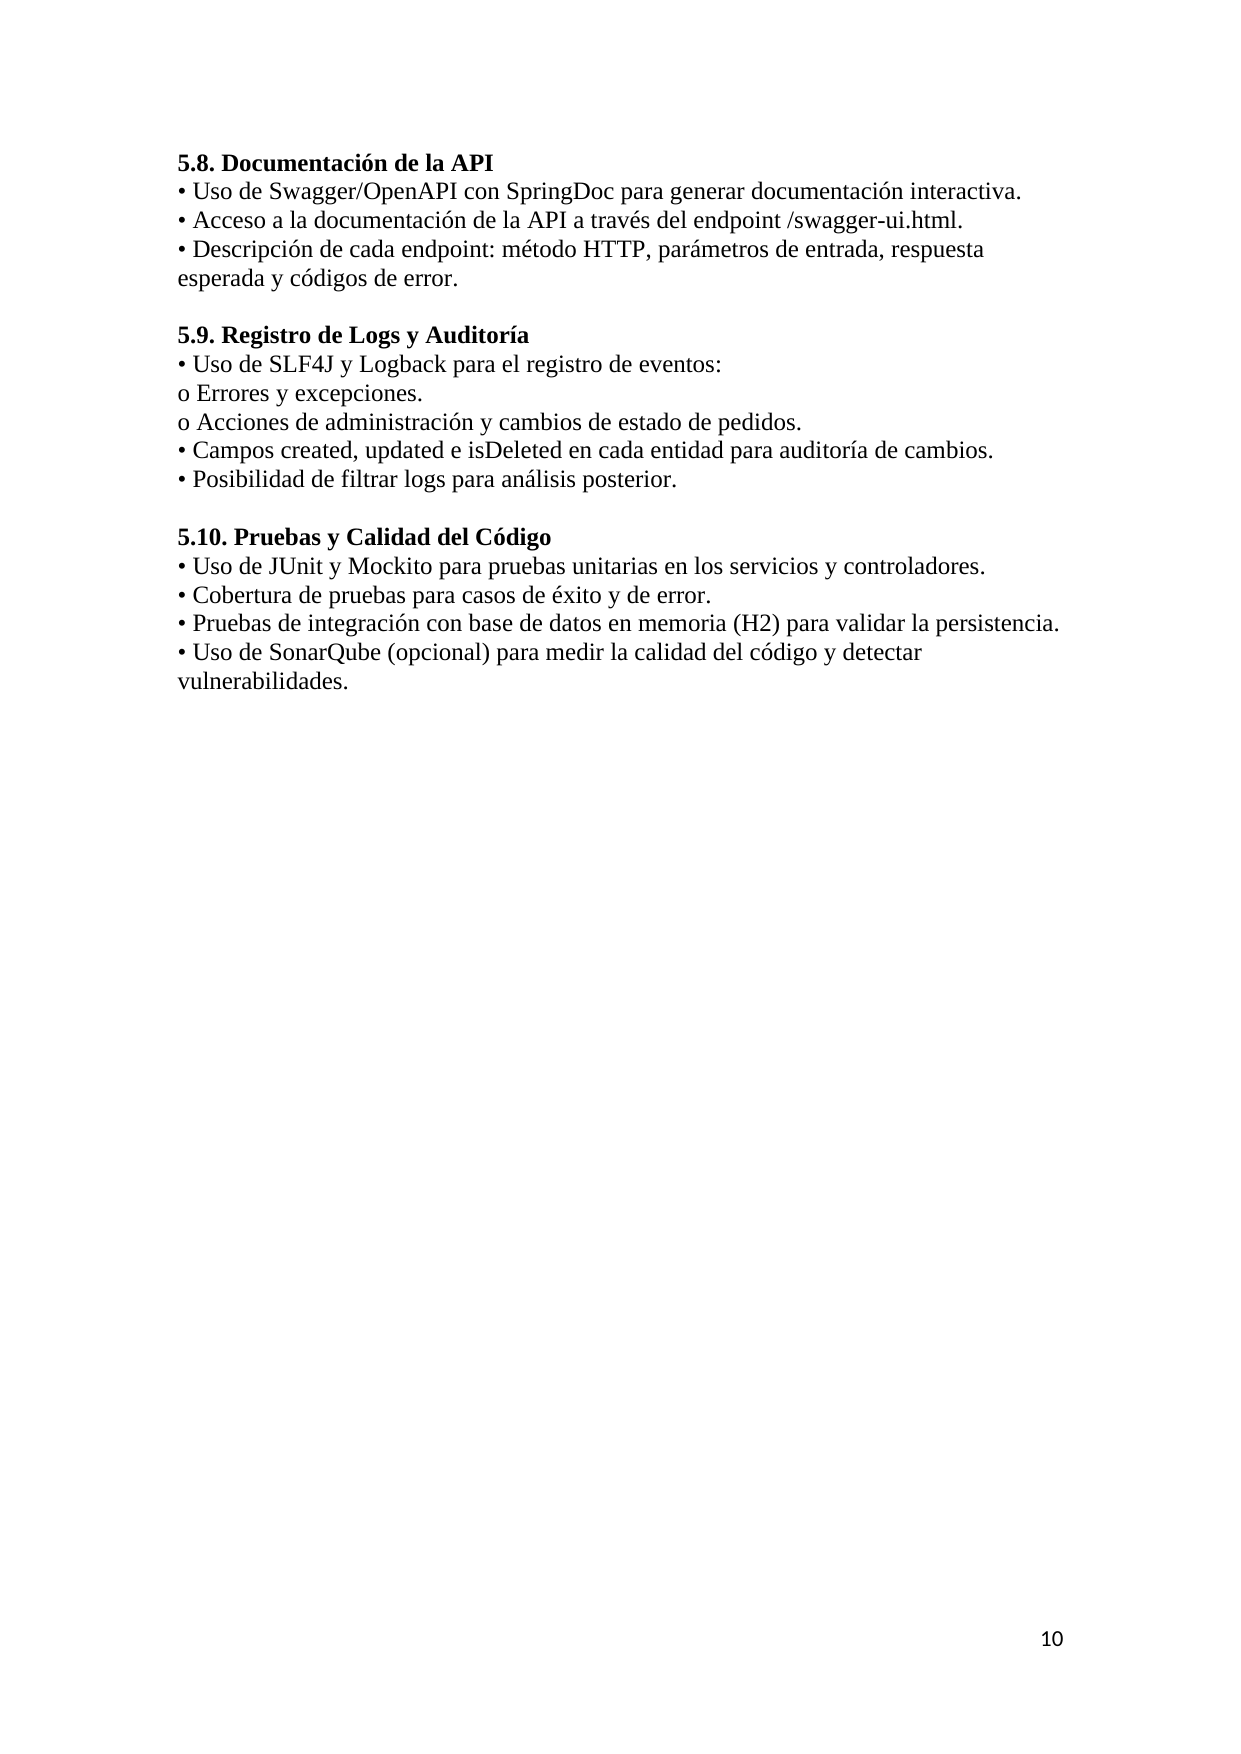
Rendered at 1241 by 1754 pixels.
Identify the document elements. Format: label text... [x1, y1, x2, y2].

text 5.8. Documentación de la API • Uso de Swagger/OpenAPI con SpringDoc para generar documentación interactiva. • Acceso a la documentación de la API a través del endpoint /swagger-ui.html. • Descripción de cada endpoint: método HTTP, parámetros de entrada, respuesta esperada y códigos de error. [177, 148, 1063, 291]
text 5.10. Pruebas y Calidad del Código • Uso de JUnit y Mockito para pruebas unitarias en los servicios y controladores. • Cobertura de pruebas para casos de éxito y de error. • Pruebas de integración con base de datos en memoria (H2) para validar la persistencia. • Uso de SonarQube (opcional) para medir la calidad del código y detectar vulnerabilidades. [177, 522, 1063, 695]
text 5.9. Registro de Logs y Auditoría • Uso de SLF4J y Logback para el registro de eventos: o Errores y excepciones. o Acciones de administración y cambios de estado de pedidos. • Campos created, updated e isDeleted en cada entidad para auditoría de cambios. • Posibilidad de filtrar logs para análisis posterior. [177, 321, 1063, 493]
